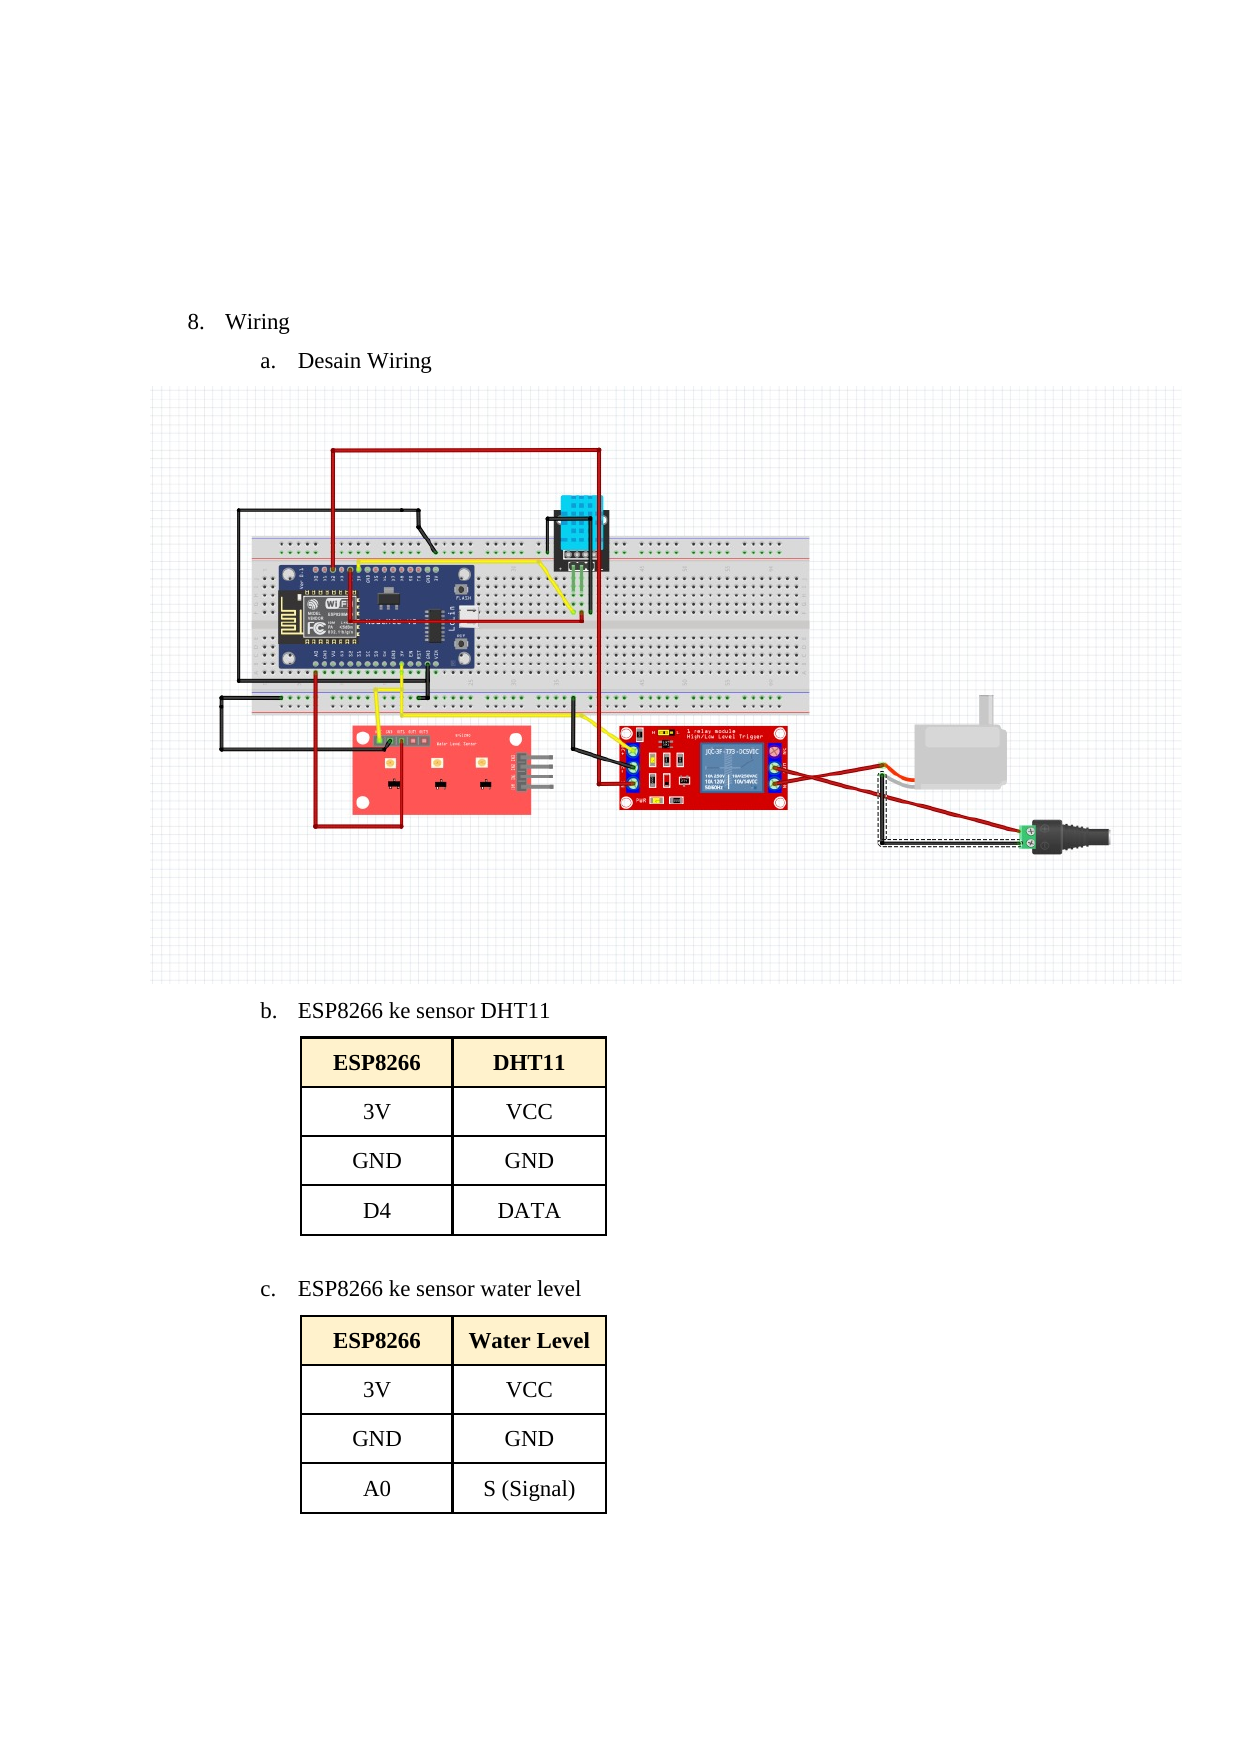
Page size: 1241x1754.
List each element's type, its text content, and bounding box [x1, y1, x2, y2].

table_cell GND [454, 1137, 605, 1184]
table_cell 3V [302, 1366, 451, 1413]
table_cell VCC [454, 1088, 605, 1135]
table_header DHT11 [454, 1039, 605, 1086]
list ESP8266 ke sensor water level [260, 1275, 1090, 1301]
picture [150, 386, 1182, 984]
table_cell DATA [454, 1186, 605, 1233]
table_header ESP8266 [302, 1317, 451, 1364]
table_cell S (Signal) [454, 1464, 605, 1512]
list Wiring [187, 308, 1090, 334]
table_header ESP8266 [302, 1039, 451, 1086]
table_cell GND [454, 1415, 605, 1462]
table_cell GND [302, 1415, 451, 1462]
list ESP8266 ke sensor DHT11 [260, 997, 1090, 1023]
table_header Water Level [454, 1317, 605, 1364]
table_cell D4 [302, 1186, 451, 1233]
table_cell 3V [302, 1088, 451, 1135]
table_cell A0 [302, 1464, 451, 1512]
table_cell VCC [454, 1366, 605, 1413]
list Desain Wiring [260, 347, 1090, 374]
table_cell GND [302, 1137, 451, 1184]
